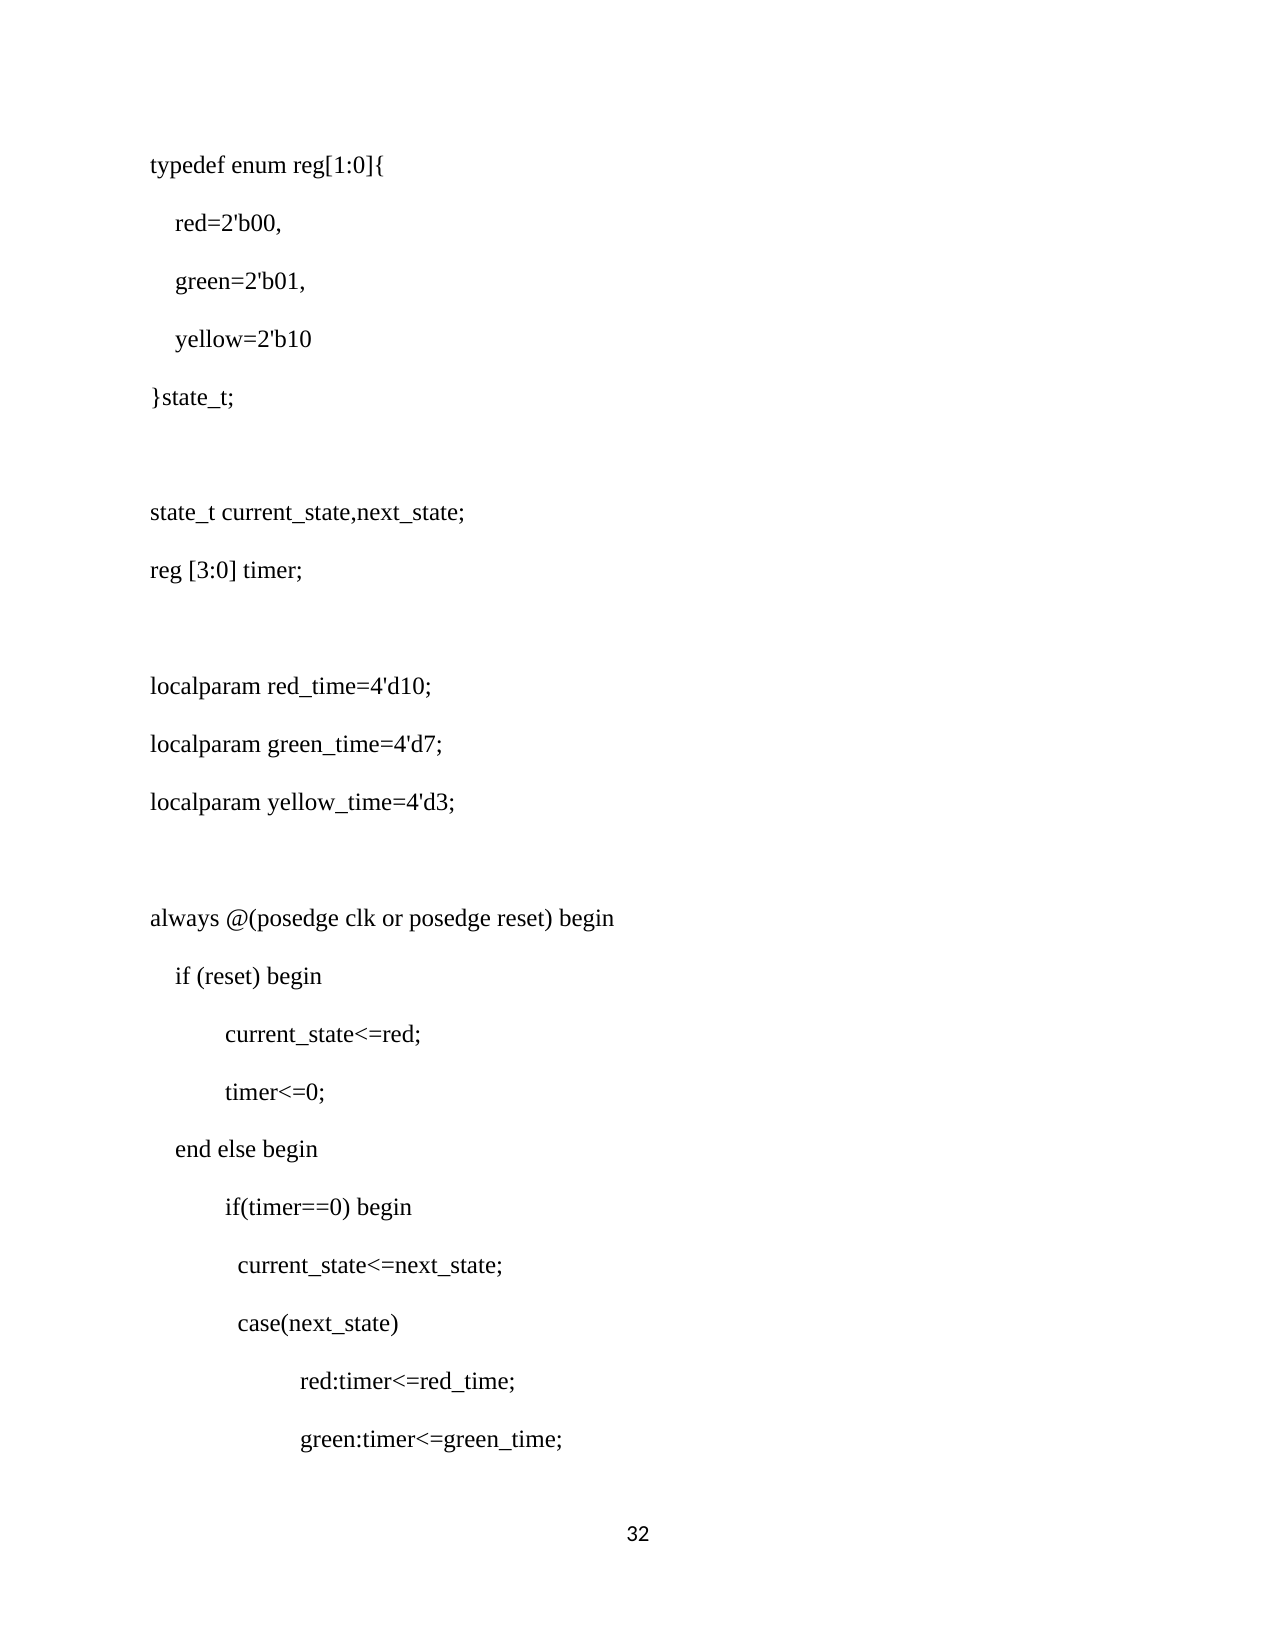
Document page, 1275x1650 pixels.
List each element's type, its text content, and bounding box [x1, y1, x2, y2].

text timer<=0; [150, 1077, 1125, 1105]
text localparam green_time=4'd7; [150, 729, 1125, 758]
text if (reset) begin [150, 961, 1125, 989]
text green=2'b01, [150, 266, 1125, 294]
text yellow=2'b10 [150, 324, 1125, 352]
text if(timer==0) begin [150, 1192, 1125, 1221]
text red:timer<=red_time; [150, 1366, 1125, 1395]
text end else begin [150, 1134, 1125, 1163]
text state_t current_state,next_state; [150, 497, 1125, 526]
text localparam red_time=4'd10; [150, 671, 1125, 700]
text red=2'b00, [150, 208, 1125, 237]
text green:timer<=green_time; [150, 1424, 1125, 1453]
text reg [3:0] timer; [150, 555, 1125, 584]
text always @(posedge clk or posedge reset) begin [150, 903, 1125, 932]
text case(next_state) [150, 1308, 1125, 1337]
text current_state<=red; [150, 1019, 1125, 1047]
text current_state<=next_state; [150, 1250, 1125, 1279]
text }state_t; [150, 382, 1125, 410]
text typedef enum reg[1:0]{ [150, 150, 1125, 179]
text localparam yellow_time=4'd3; [150, 787, 1125, 816]
